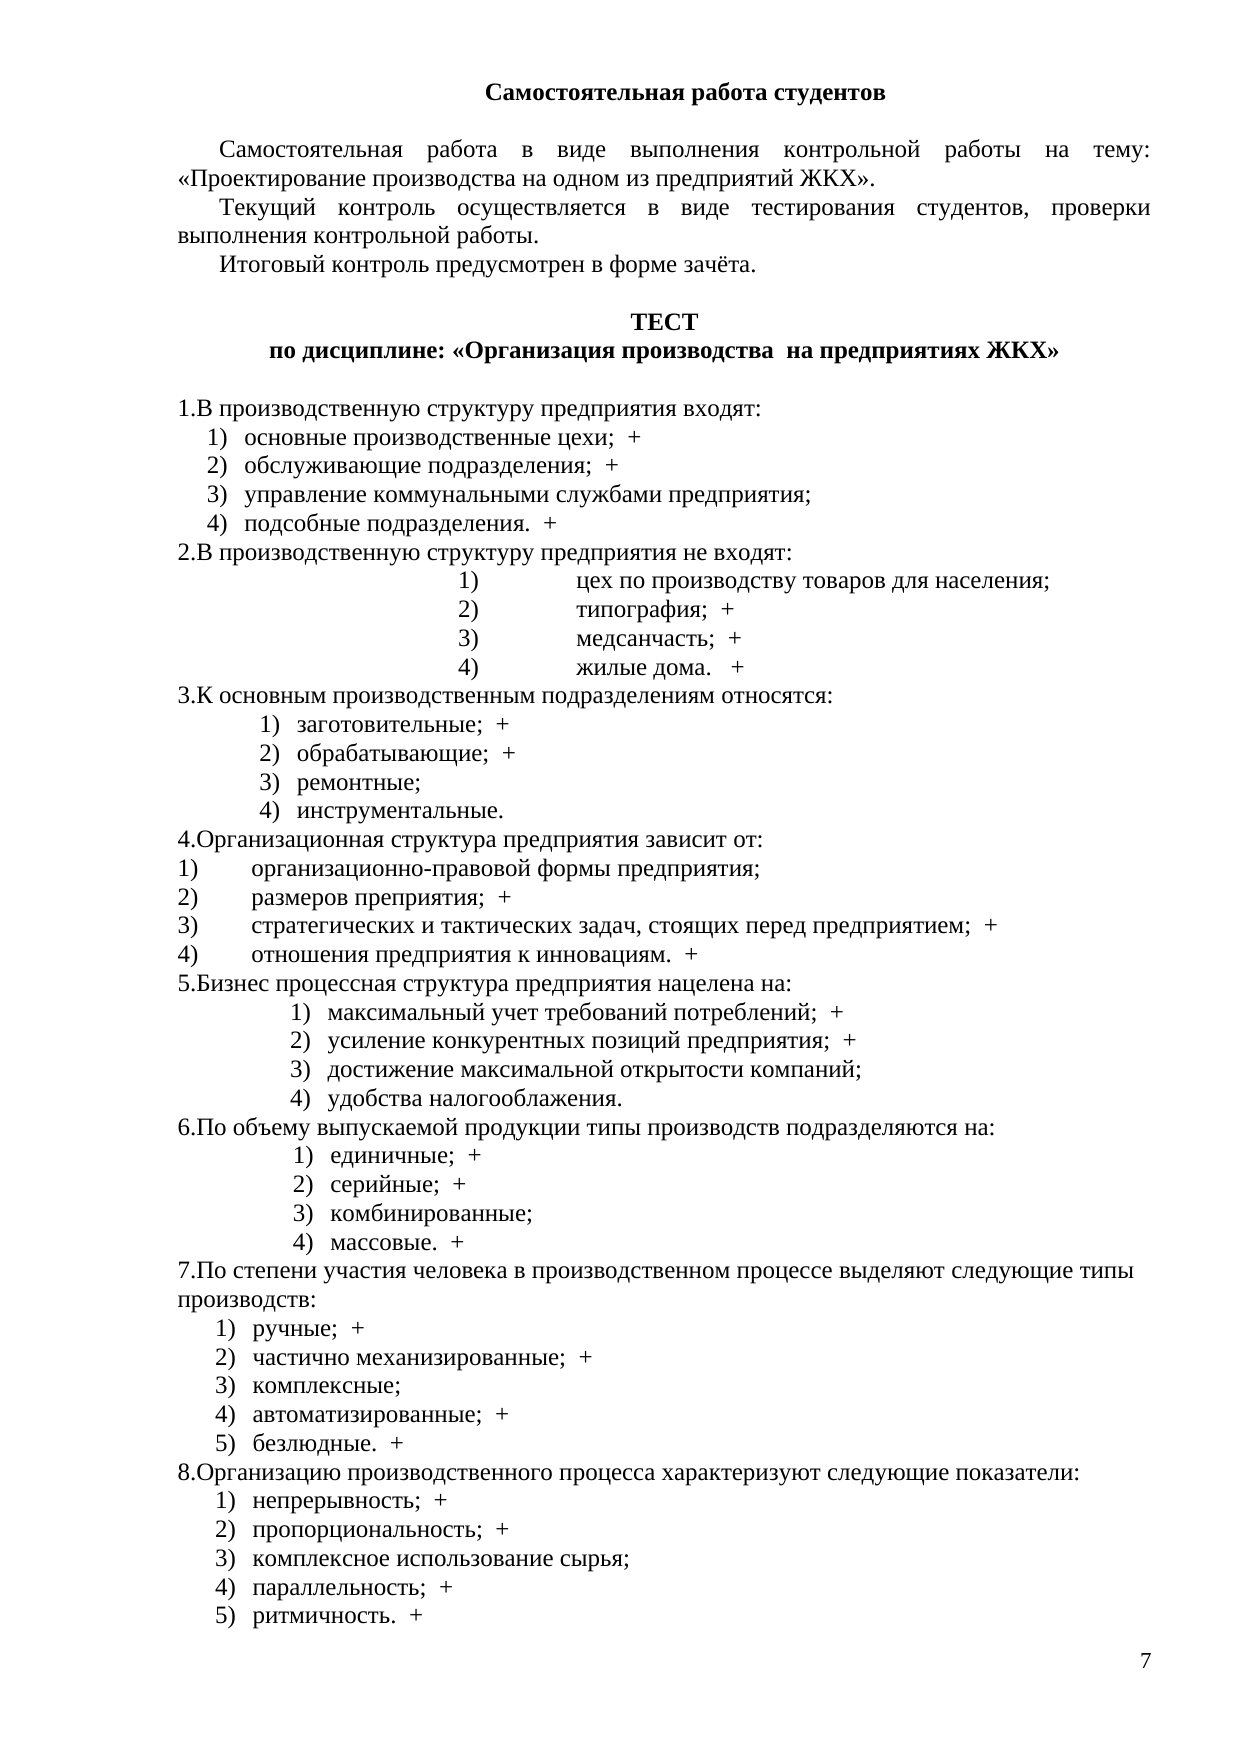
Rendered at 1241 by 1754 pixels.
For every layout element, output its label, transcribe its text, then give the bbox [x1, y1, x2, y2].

list подсобные подразделения. + [207, 508, 1152, 537]
text 6.По объему выпускаемой продукции типы производств подразделяются на: [177, 1112, 1152, 1141]
list инструментальные. [259, 796, 1152, 824]
text 2.В производственную структуру предприятия не входят: [177, 537, 1152, 566]
text ТЕСТ [177, 307, 1152, 336]
text 3.К основным производственным подразделениям относятся: [177, 681, 1152, 709]
text Самостоятельная работа студентов [177, 77, 1152, 106]
list комплексное использование сырья; [215, 1543, 1152, 1572]
list обслуживающие подразделения; + [207, 451, 1152, 479]
list комплексные; [215, 1371, 1152, 1399]
list отношения предприятия к инновациям. + [177, 939, 1152, 968]
list непрерывность; + [215, 1486, 1152, 1514]
list управление коммунальными службами предприятия; [207, 479, 1152, 508]
list обрабатывающие; + [259, 738, 1152, 767]
list ремонтные; [259, 767, 1152, 796]
list удобства налогооблажения. [290, 1083, 1152, 1112]
list медсанчасть; + [458, 623, 1152, 652]
text Итоговый контроль предусмотрен в форме зачёта. [177, 249, 1152, 278]
list достижение максимальной открытости компаний; [290, 1054, 1152, 1083]
list типография; + [458, 594, 1152, 623]
list пропорциональность; + [215, 1514, 1152, 1543]
list ручные; + [215, 1313, 1152, 1342]
list массовые. + [293, 1227, 1152, 1256]
text 7.По степени участия человека в производственном процессе выделяют следующие типы производств: [177, 1256, 1152, 1313]
list жилые дома. + [458, 652, 1152, 681]
list единичные; + [293, 1141, 1152, 1169]
text 5.Бизнес процессная структура предприятия нацелена на: [177, 968, 1152, 997]
text 4.Организационная структура предприятия зависит от: [177, 824, 1152, 853]
list частично механизированные; + [215, 1342, 1152, 1371]
text по дисциплине: «Организация производства на предприятиях ЖКХ» [177, 336, 1152, 364]
list максимальный учет требований потреблений; + [290, 997, 1152, 1026]
text Текущий контроль осуществляется в виде тестирования студентов, проверки выполнения контрольной работы. [177, 192, 1152, 249]
list организационно-правовой формы предприятия; [177, 853, 1152, 882]
list автоматизированные; + [215, 1399, 1152, 1428]
list цех по производству товаров для населения; [458, 566, 1152, 594]
list ритмичность. + [215, 1601, 1152, 1629]
text Самостоятельная работа в виде выполнения контрольной работы на тему: «Проектирование производства на одном из предприятий ЖКХ». [177, 134, 1152, 192]
list безлюдные. + [215, 1428, 1152, 1457]
list заготовительные; + [259, 709, 1152, 738]
list основные производственные цехи; + [207, 422, 1152, 451]
text 8.Организацию производственного процесса характеризуют следующие показатели: [177, 1457, 1152, 1486]
list стратегических и тактических задач, стоящих перед предприятием; + [177, 911, 1152, 939]
list размеров преприятия; + [177, 882, 1152, 911]
list усиление конкурентных позиций предприятия; + [290, 1026, 1152, 1054]
text 1.В производственную структуру предприятия входят: [177, 393, 1152, 422]
list комбинированные; [293, 1198, 1152, 1227]
list серийные; + [293, 1169, 1152, 1198]
list параллельность; + [215, 1572, 1152, 1601]
